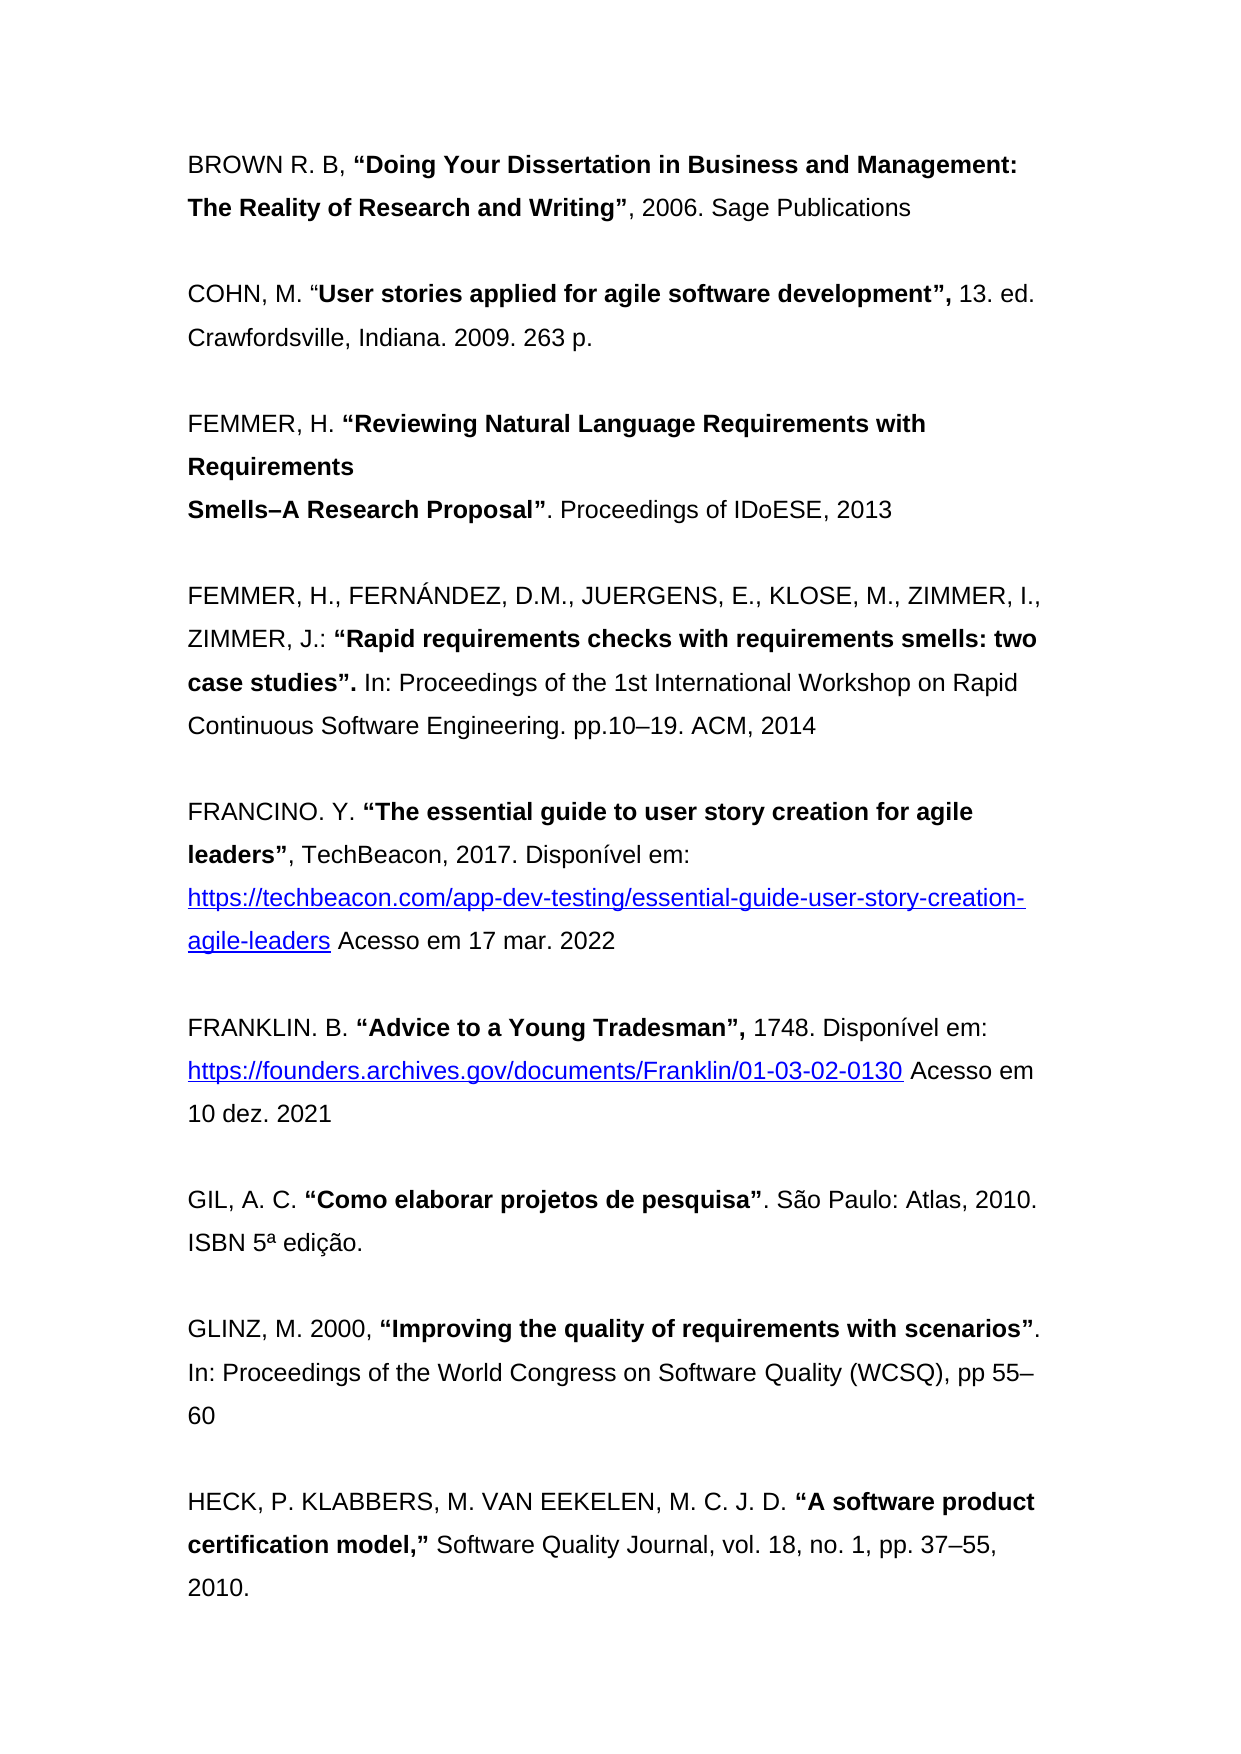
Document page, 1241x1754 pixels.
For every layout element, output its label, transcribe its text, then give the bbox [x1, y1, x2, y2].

text certification model,” Software Quality Journal, vol. 18, no. 1, pp. 37–55, [187, 1530, 1053, 1559]
text FRANKLIN. B. “Advice to a Young Tradesman”, 1748. Disponível em: https://founders.archives.gov/documents/Franklin/01-03-02-0130 Acesso em 10 dez. 2021 [187, 1012, 1053, 1127]
text FEMMER, H., FERNÁNDEZ, D.M., JUERGENS, E., KLOSE, M., ZIMMER, I., ZIMMER, J.: “Rapid requirements checks with requirements smells: two case studies”. In: Proceedings of the 1st International Workshop on Rapid Continuous Software Engineering. pp.10–19. ACM, 2014 [187, 581, 1053, 739]
text FEMMER, H. “Reviewing Natural Language Requirements with Requirements [187, 409, 1053, 481]
text GLINZ, M. 2000, “Improving the quality of requirements with scenarios”. In: Proceedings of the World Congress on Software Quality (WCSQ), pp 55–60 [187, 1314, 1053, 1429]
text GIL, A. C. “Como elaborar projetos de pesquisa”. São Paulo: Atlas, 2010. ISBN 5ª edição. [187, 1185, 1053, 1257]
text FRANCINO. Y. “The essential guide to user story creation for agile leaders”, TechBeacon, 2017. Disponível em: [187, 797, 1053, 869]
text https://techbeacon.com/app-dev-testing/essential-guide-user-story-creation-agile-leaders Acesso em 17 mar. 2022 [187, 883, 1053, 955]
text BROWN R. B, “Doing Your Dissertation in Business and Management: The Reality of Research and Writing”, 2006. Sage Publications [187, 150, 1053, 222]
text HECK, P. KLABBERS, M. VAN EEKELEN, M. C. J. D. “A software product [187, 1487, 1053, 1516]
text Smells–A Research Proposal”. Proceedings of IDoESE, 2013 [187, 495, 1053, 524]
text COHN, M. “User stories applied for agile software development”, 13. ed. Crawfordsville, Indiana. 2009. 263 p. [187, 279, 1053, 351]
text 2010. [187, 1573, 1053, 1602]
